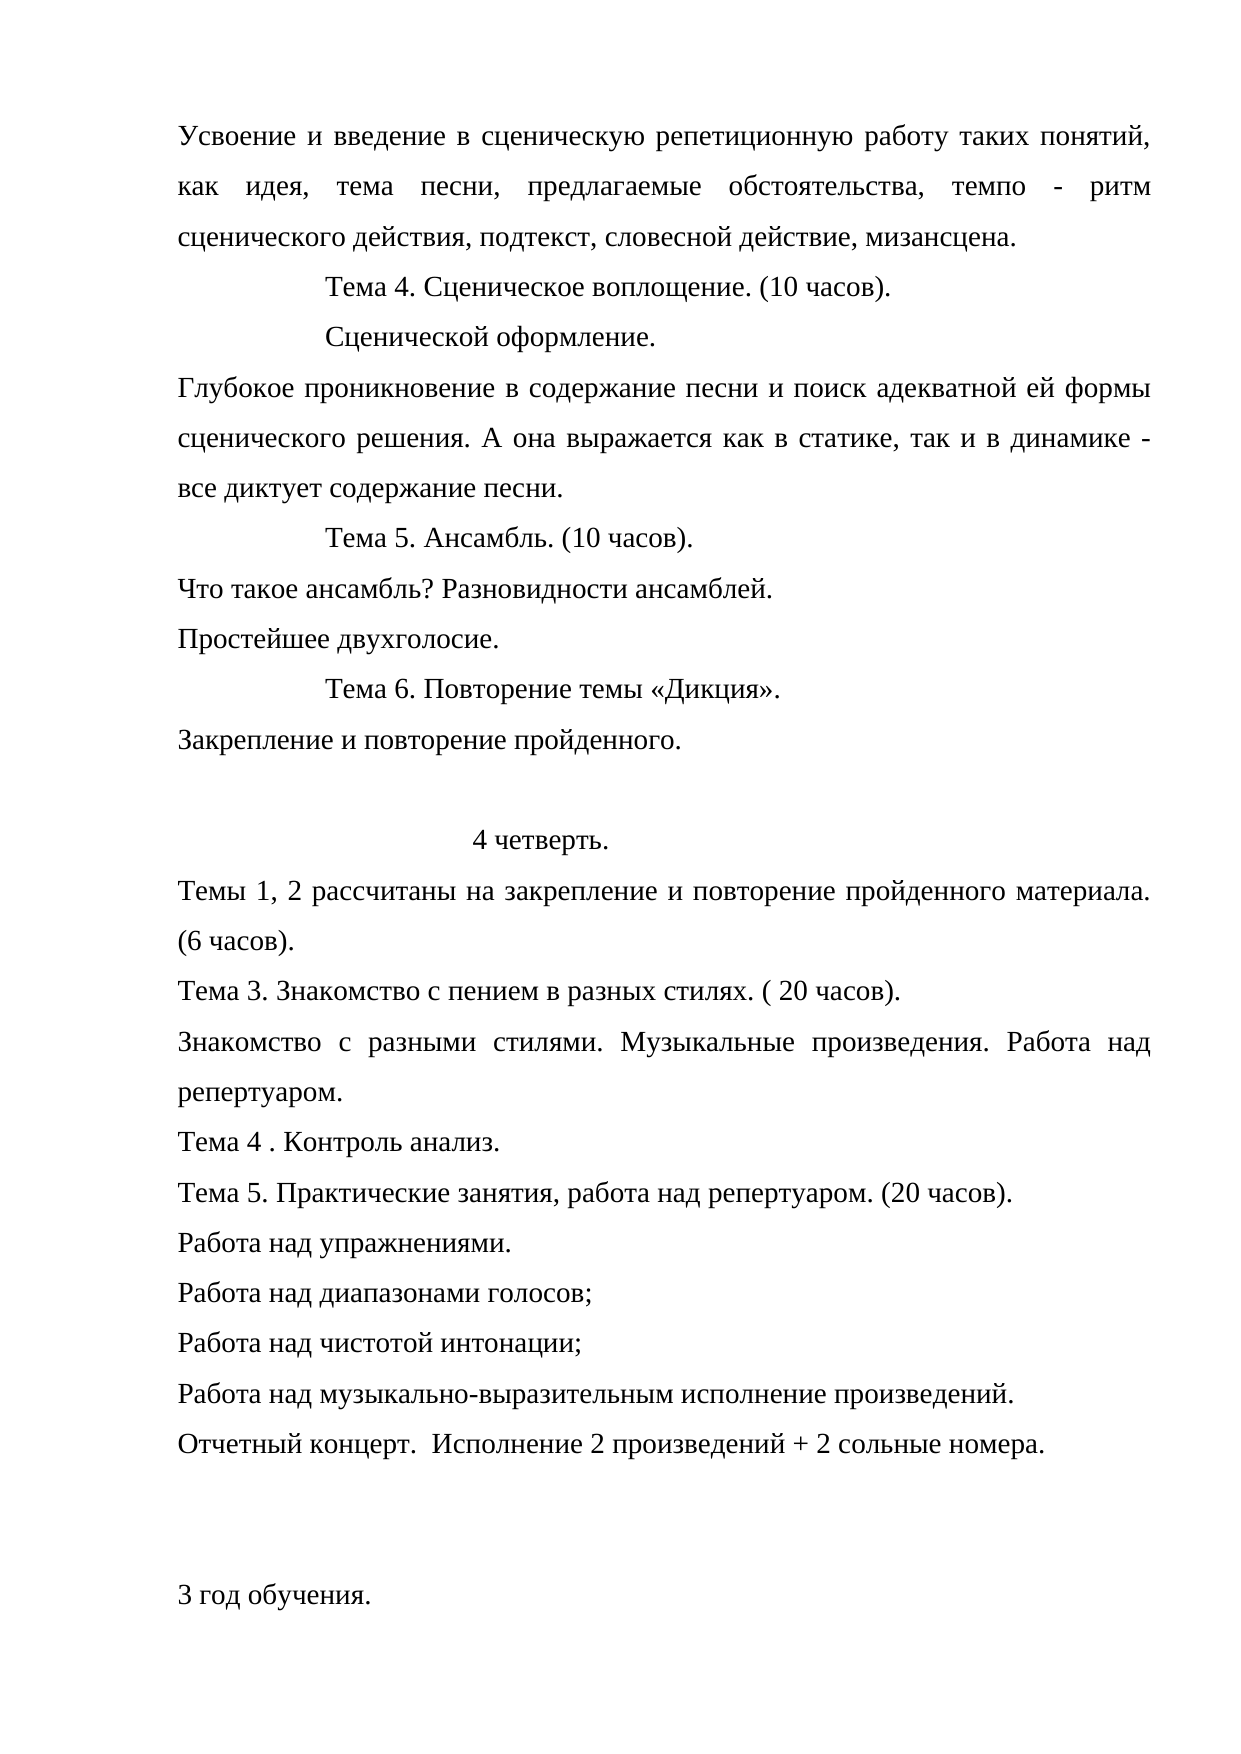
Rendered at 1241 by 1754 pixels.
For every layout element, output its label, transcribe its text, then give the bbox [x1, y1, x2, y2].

text Тема 5. Ансамбль. (10 часов). [177, 521, 1152, 554]
text Знакомство с разными стилями. Музыкальные произведения. Работа над репертуаром. [177, 1024, 1152, 1108]
text Простейшее двухголосие. [177, 621, 1152, 655]
text Тема 6. Повторение темы «Дикция». [177, 672, 1152, 705]
text Сценической оформление. [177, 319, 1152, 353]
text Работа над музыкально-выразительным исполнение произведений. [177, 1376, 1152, 1409]
text 3 год обучения. [177, 1577, 1152, 1611]
text 4 четверть. [177, 822, 1152, 856]
text Работа над упражнениями. [177, 1225, 1152, 1258]
text Тема 4 . Контроль анализ. [177, 1124, 1152, 1158]
text Закрепление и повторение пройденного. [177, 722, 1152, 755]
text Глубокое проникновение в содержание песни и поиск адекватной ей формы сценического решения. А она выражается как в статике, так и в динамике - все диктует содержание песни. [177, 370, 1152, 504]
text Отчетный концерт. Исполнение 2 произведений + 2 сольные номера. [177, 1426, 1152, 1460]
text Работа над чистотой интонации; [177, 1326, 1152, 1359]
text Тема 5. Практические занятия, работа над репертуаром. (20 часов). [177, 1175, 1152, 1208]
text Работа над диапазонами голосов; [177, 1275, 1152, 1309]
text Тема 4. Сценическое воплощение. (10 часов). [177, 269, 1152, 303]
text Темы 1, 2 рассчитаны на закрепление и повторение пройденного материала. (6 часов). [177, 873, 1152, 957]
text Тема 3. Знакомство с пением в разных стилях. ( 20 часов). [177, 973, 1152, 1007]
text Усвоение и введение в сценическую репетиционную работу таких понятий, как идея, тема песни, предлагаемые обстоятельства, темпо - ритм сценического действия, подтекст, словесной действие, мизансцена. [177, 118, 1152, 252]
text Что такое ансамбль? Разновидности ансамблей. [177, 571, 1152, 604]
